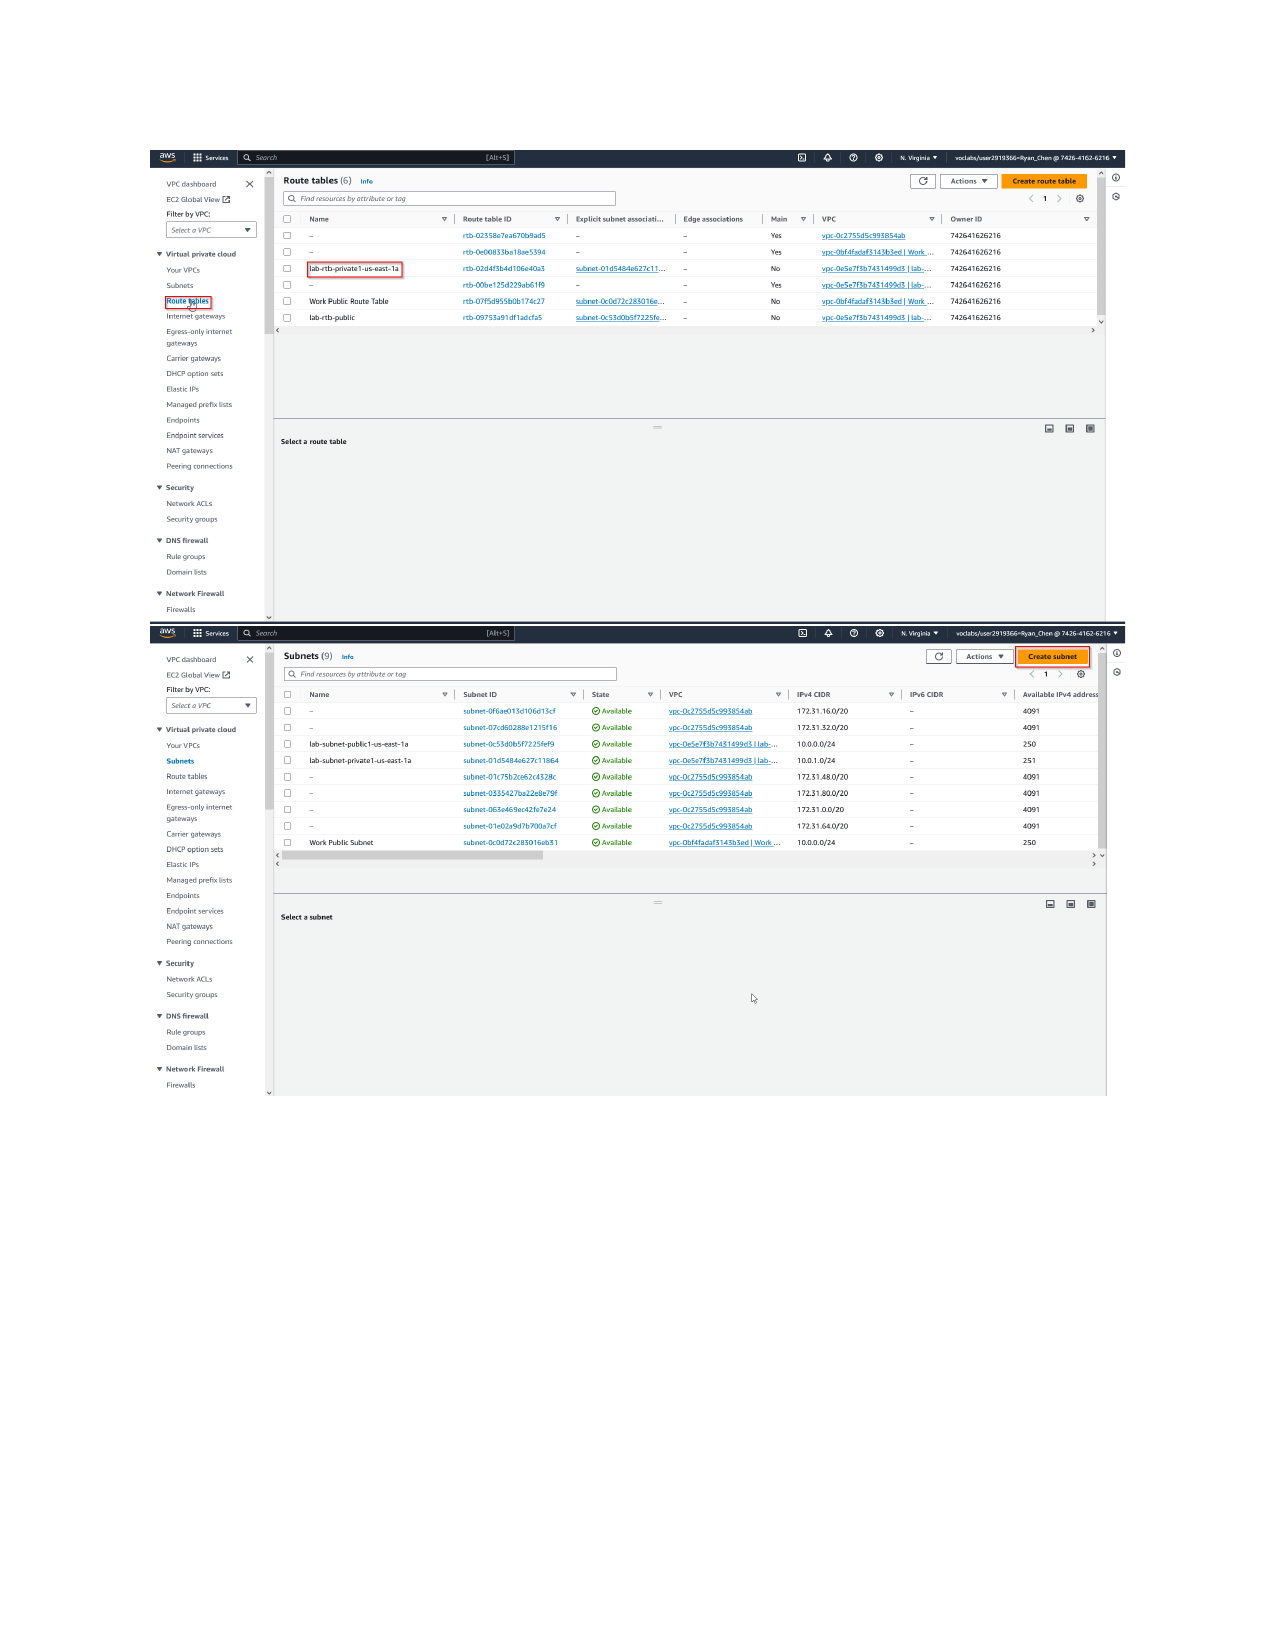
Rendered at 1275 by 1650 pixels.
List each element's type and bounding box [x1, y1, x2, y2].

picture [150, 150, 1125, 624]
picture [150, 626, 1125, 1096]
